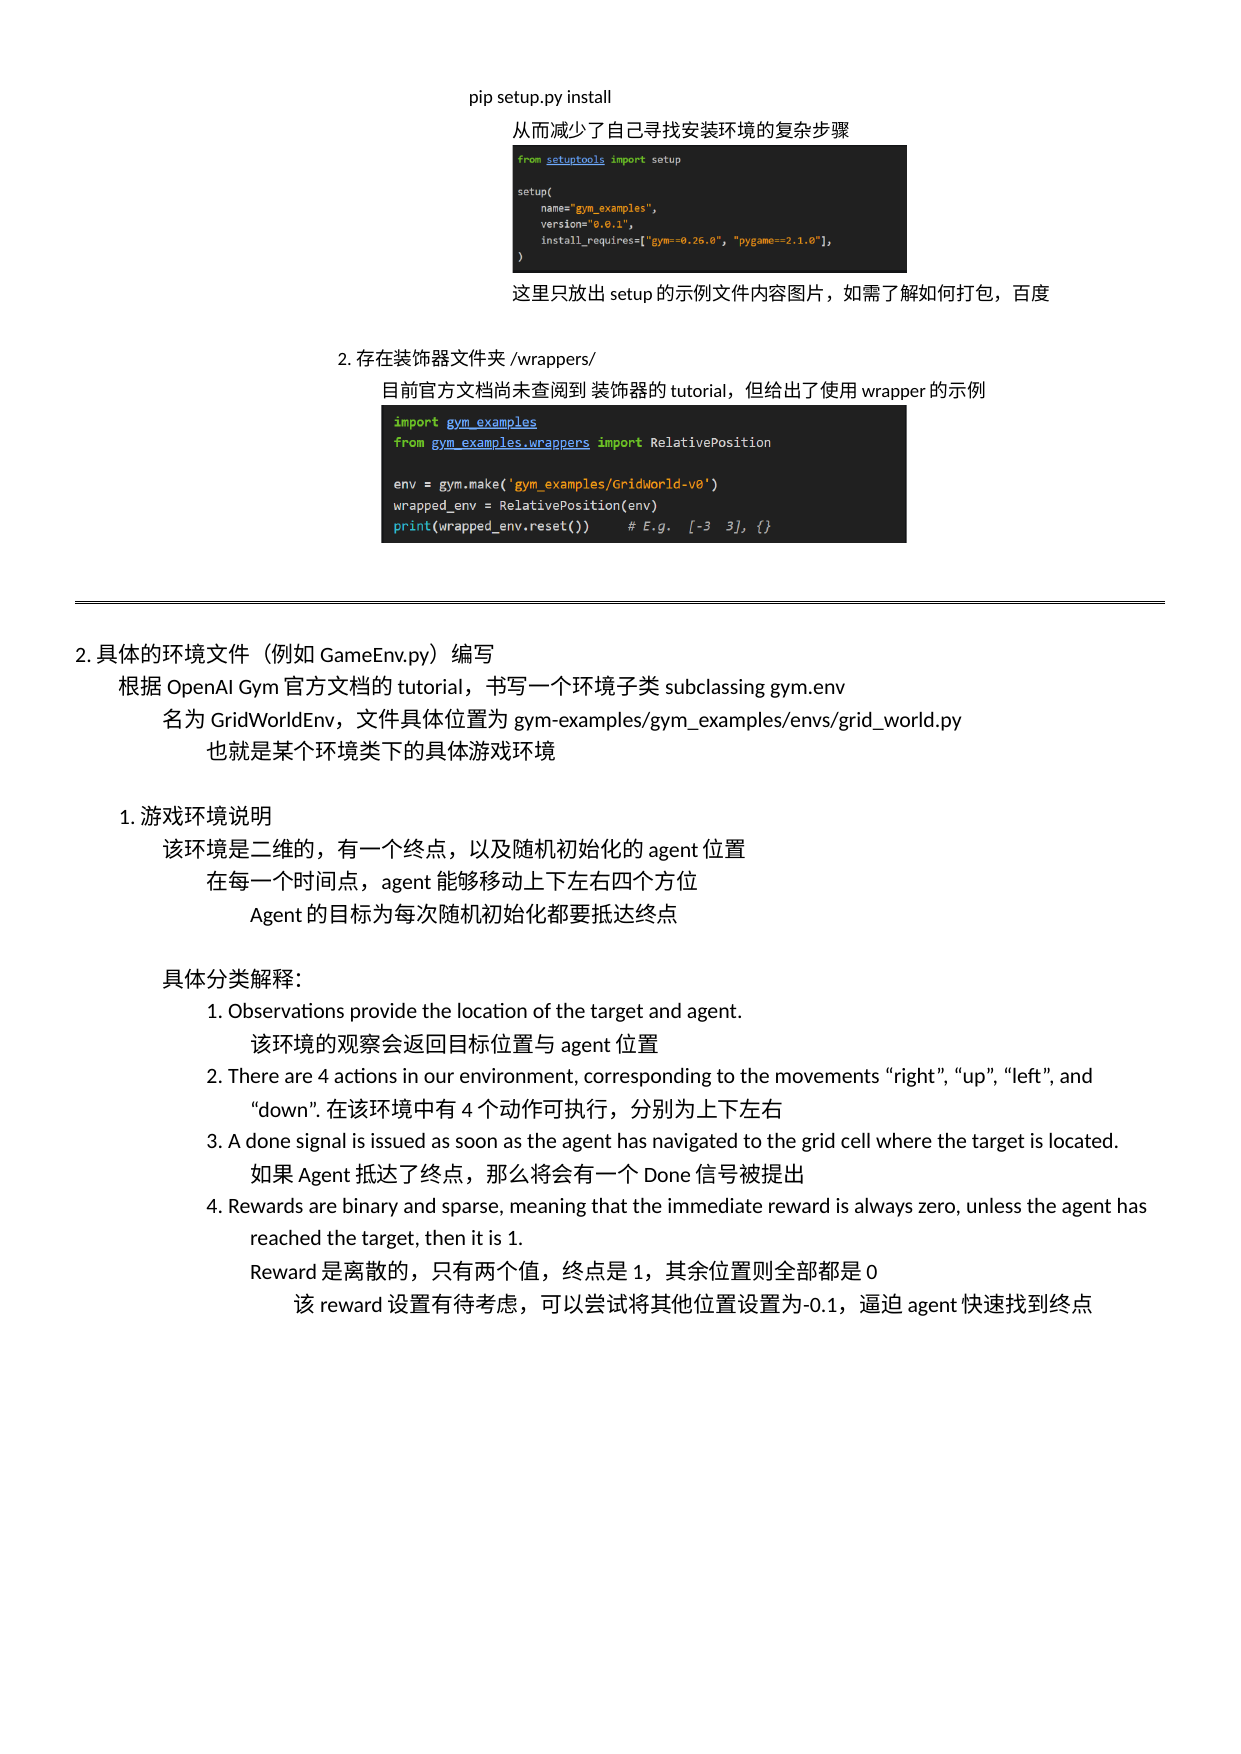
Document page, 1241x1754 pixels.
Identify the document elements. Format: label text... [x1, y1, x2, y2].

list Rewards are binary and sparse, meaning that the immediate reward is always zero, unless the agent has reached the target, then it is 1. [162, 1189, 1165, 1254]
list There are 4 actions in our environment, corresponding to the movements “right”, “up”, “left”, and “down”. 在该环境中有4个动作可执行，分别为上下左右 [162, 1059, 1165, 1124]
list 该环境是二维的，有一个终点，以及随机初始化的agent位置 [162, 831, 1165, 864]
picture [512, 145, 907, 273]
list 名为GridWorldEnv，文件具体位置为gym-examples/gym_examples/envs/grid_world.py [119, 701, 1165, 734]
list Reward是离散的，只有两个值，终点是1，其余位置则全部都是0 [206, 1254, 1165, 1286]
list 该环境的观察会返回目标位置与agent位置 [206, 1026, 1165, 1059]
list A done signal is issued as soon as the agent has navigated to the grid cell where the target is located. [162, 1124, 1165, 1156]
list 这里只放出setup的示例文件内容图片，如需了解如何打包，百度 [469, 276, 1165, 308]
list 也就是某个环境类下的具体游戏环境 [162, 734, 1165, 766]
list 该reward设置有待考虑，可以尝试将其他位置设置为-0.1，逼迫agent快速找到终点 [250, 1286, 1165, 1319]
list 从而减少了自己寻找安装环境的复杂步骤 [469, 113, 1165, 146]
list 根据OpenAI Gym官方文档的tutorial，书写一个环境子类 subclassing gym.env [75, 669, 1165, 701]
list Observations provide the location of the target and agent. [162, 994, 1165, 1026]
list 在每一个时间点，agent能够移动上下左右四个方位 [162, 864, 1165, 896]
list pip setup.py install [425, 81, 1165, 113]
list 存在装饰器文件夹 /wrappers/ [294, 341, 1165, 373]
list 2. 具体的环境文件（例如GameEnv.py）编写 [75, 636, 1165, 669]
picture [381, 405, 907, 543]
list 游戏环境说明 [75, 799, 1165, 831]
list 目前官方文档尚未查阅到 装饰器的tutorial，但给出了使用wrapper的示例 [381, 373, 1165, 406]
list Agent的目标为每次随机初始化都要抵达终点 [206, 896, 1165, 929]
list 具体分类解释： [119, 961, 1165, 994]
list 如果Agent抵达了终点，那么将会有一个Done信号被提出 [206, 1156, 1165, 1189]
